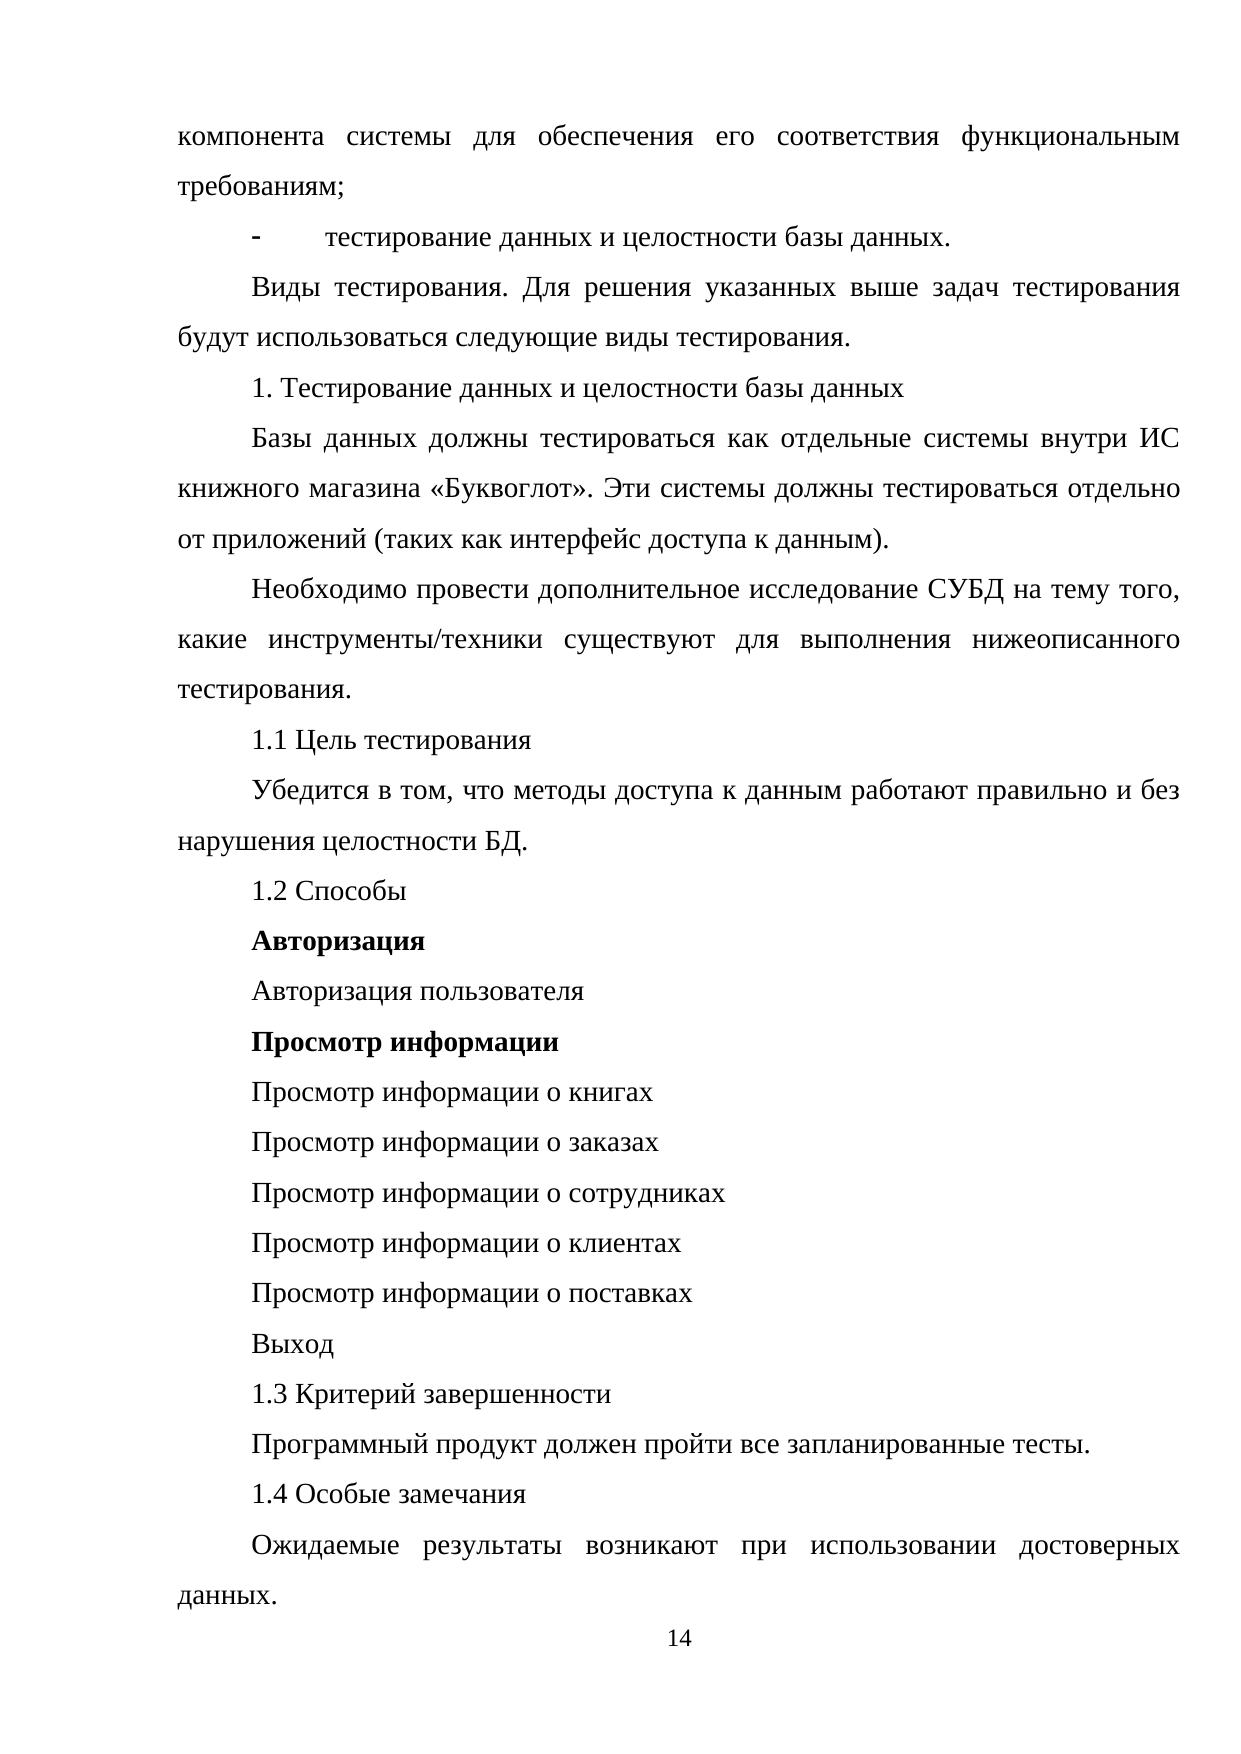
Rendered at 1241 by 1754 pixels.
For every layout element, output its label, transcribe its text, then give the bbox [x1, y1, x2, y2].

text 1. Тестирование данных и целостности базы данных [177, 370, 1181, 403]
text Просмотр информации о поставках [177, 1275, 1181, 1309]
text Авторизация пользователя [177, 973, 1181, 1007]
text Авторизация [177, 923, 1181, 957]
text Выход [177, 1326, 1181, 1359]
text Просмотр информации [177, 1024, 1181, 1057]
text Просмотр информации о заказах [177, 1124, 1181, 1158]
list тестирование данных и целостности базы данных. [177, 219, 1181, 252]
text Просмотр информации о клиентах [177, 1225, 1181, 1259]
text Просмотр информации о книгах [177, 1074, 1181, 1108]
text Базы данных должны тестироваться как отдельные системы внутри ИС книжного магазина «Буквоглот». Эти системы должны тестироваться отдельно от приложений (таких как интерфейс доступа к данным). [177, 420, 1181, 554]
text 1.1 Цель тестирования [177, 722, 1181, 756]
text Просмотр информации о сотрудниках [177, 1175, 1181, 1208]
text Необходимо провести дополнительное исследование СУБД на тему того, какие инструменты/техники существуют для выполнения нижеописанного тестирования. [177, 571, 1181, 705]
text 1.3 Критерий завершенности [177, 1376, 1181, 1409]
text Убедится в том, что методы доступа к данным работают правильно и без нарушения целостности БД. [177, 772, 1181, 856]
text Программный продукт должен пройти все запланированные тесты. [177, 1426, 1181, 1460]
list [177, 118, 1181, 202]
text Ожидаемые результаты возникают при использовании достоверных данных. [177, 1527, 1181, 1611]
text 1.4 Особые замечания [177, 1477, 1181, 1510]
text Виды тестирования. Для решения указанных выше задач тестирования будут использоваться следующие виды тестирования. [177, 269, 1181, 353]
text 1.2 Способы [177, 873, 1181, 906]
